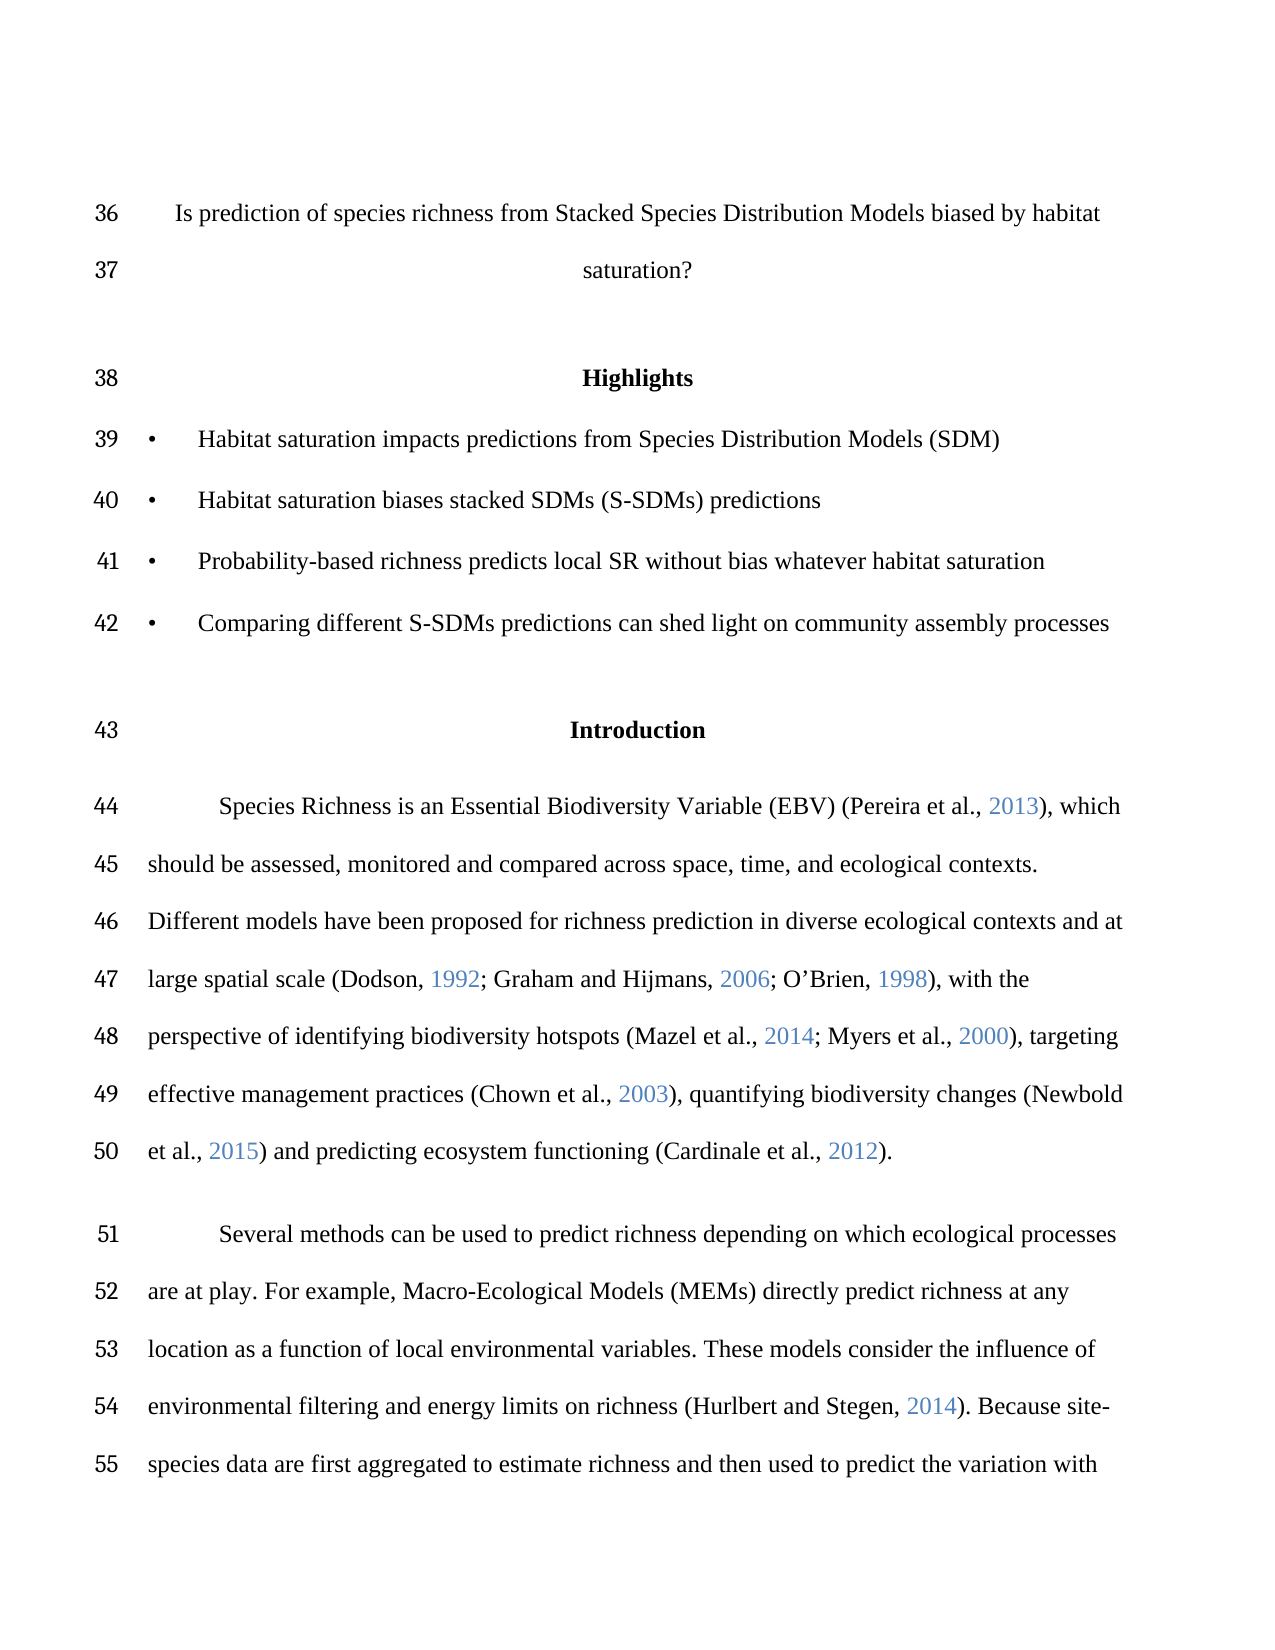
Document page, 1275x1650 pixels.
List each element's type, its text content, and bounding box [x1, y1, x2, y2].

text Is prediction of species richness from Stacked Species Distribution Models biased by habitat saturation? [148, 198, 1127, 284]
subtitle Highlights [148, 363, 1127, 391]
list Habitat saturation impacts predictions from Species Distribution Models (SDM) [148, 424, 1127, 453]
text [148, 1219, 1127, 1478]
subtitle Introduction [148, 715, 1127, 744]
list Probability-based richness predicts local SR without bias whatever habitat saturation [148, 546, 1127, 575]
list Comparing different S-SDMs predictions can shed light on community assembly processes [148, 608, 1127, 636]
text Species Richness is an Essential Biodiversity Variable (EBV) (Pereira et al., 2013), which should be assessed, monitored and compared across space, time, and ecological contexts. Different models have been proposed for richness prediction in diverse ecological contexts and at large spatial scale (Dodson, 1992; Graham and Hijmans, 2006; O’Brien, 1998), with the perspective of identifying biodiversity hotspots (Mazel et al., 2014; Myers et al., 2000), targeting effective management practices (Chown et al., 2003), quantifying biodiversity changes (Newbold et al., 2015) and predicting ecosystem functioning (Cardinale et al., 2012). [148, 791, 1127, 1165]
list Habitat saturation biases stacked SDMs (S-SDMs) predictions [148, 485, 1127, 514]
